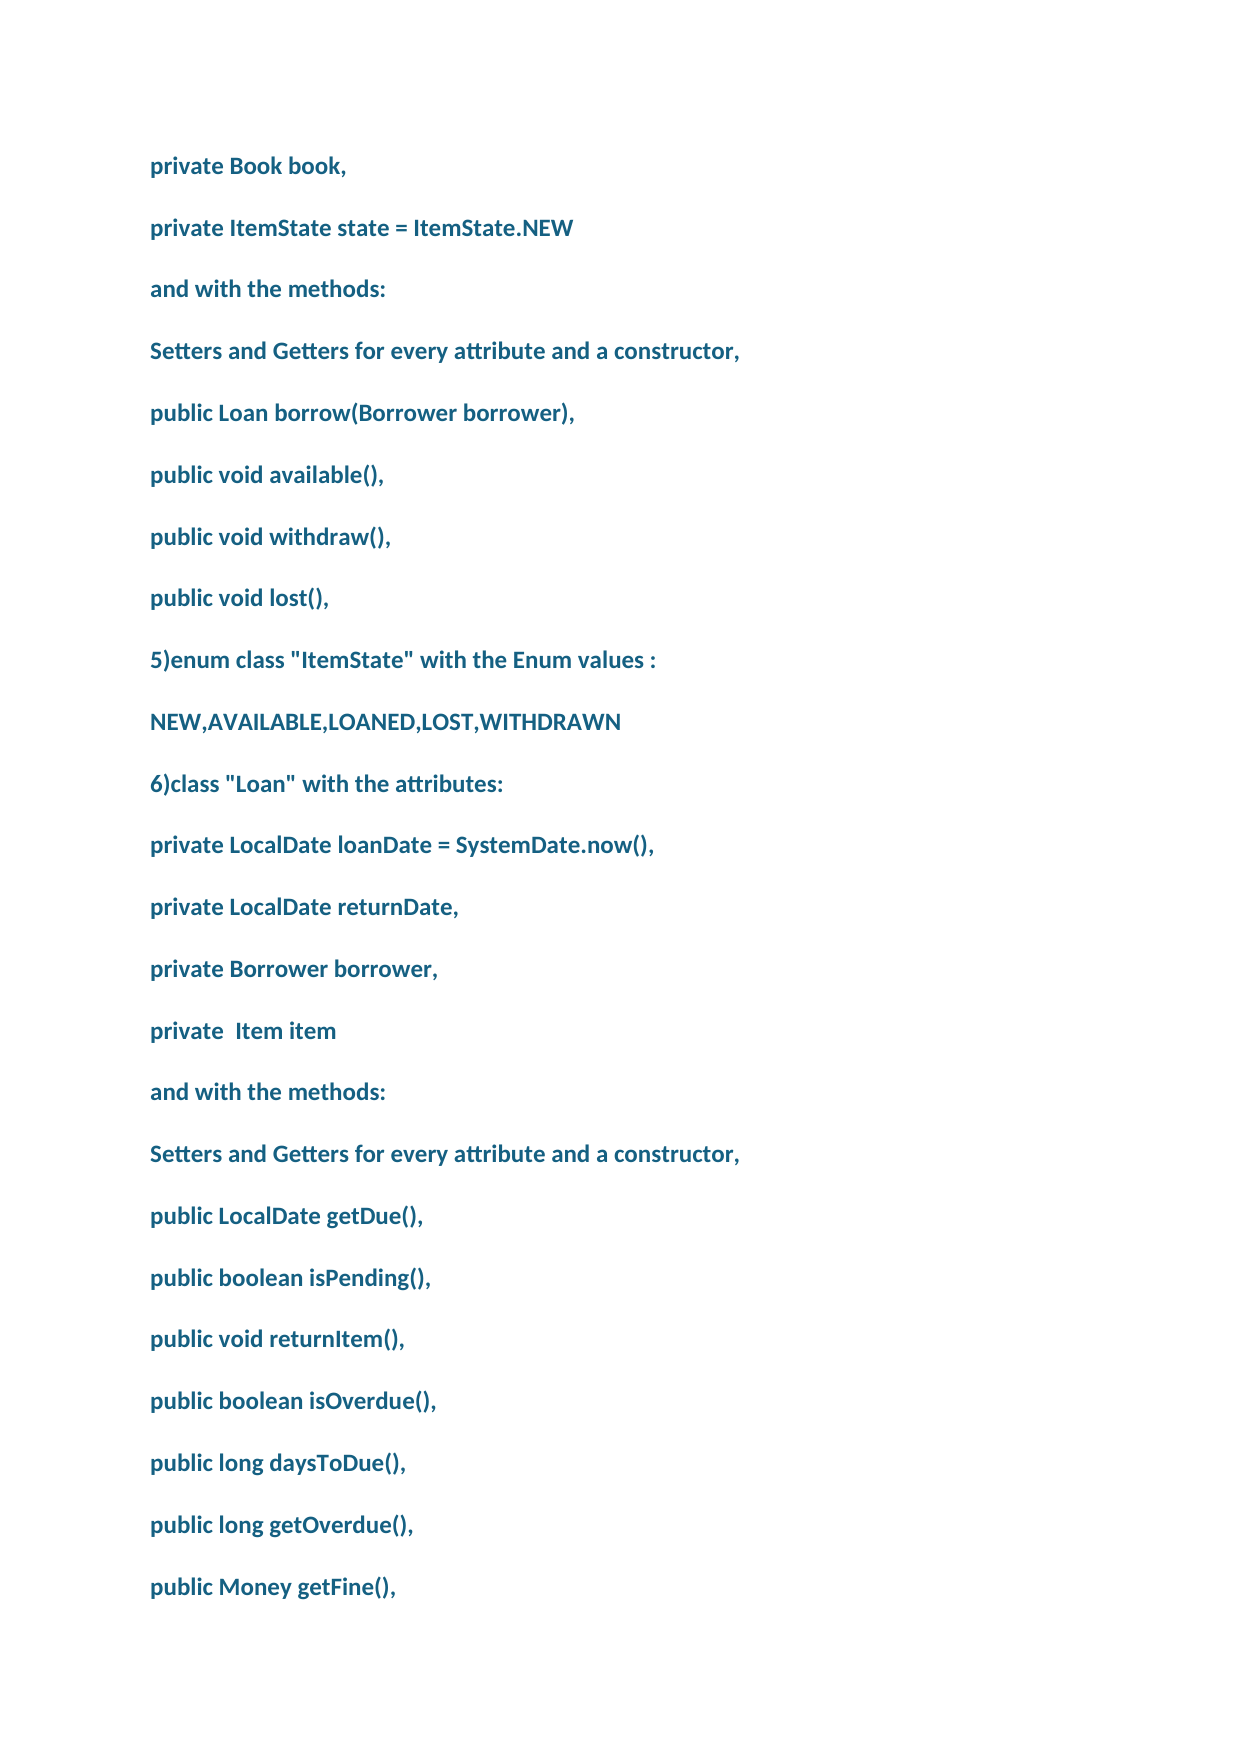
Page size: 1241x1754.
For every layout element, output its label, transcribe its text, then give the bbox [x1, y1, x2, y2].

text private Book book, [150, 150, 1090, 181]
text public LocalDate getDue(), [150, 1200, 1090, 1231]
text public boolean isPending(), [150, 1262, 1090, 1292]
text public Money getFine(), [150, 1571, 1090, 1601]
text public void lost(), [150, 582, 1090, 613]
text private Item item [150, 1015, 1090, 1045]
text public void returnItem(), [150, 1324, 1090, 1354]
text private LocalDate returnDate, [150, 891, 1090, 922]
text and with the methods: [150, 1077, 1090, 1107]
text private ItemState state = ItemState.NEW [150, 212, 1090, 242]
text public long daysToDue(), [150, 1447, 1090, 1478]
text public void available(), [150, 459, 1090, 489]
text NEW,AVAILABLE,LOANED,LOST,WITHDRAWN [150, 706, 1090, 736]
text private Borrower borrower, [150, 953, 1090, 983]
text 5)enum class "ItemState" with the Enum values : [150, 644, 1090, 675]
text public boolean isOverdue(), [150, 1385, 1090, 1416]
text public long getOverdue(), [150, 1509, 1090, 1539]
text public void withdraw(), [150, 521, 1090, 551]
text private LocalDate loanDate = SystemDate.now(), [150, 829, 1090, 860]
text and with the methods: [150, 273, 1090, 304]
text public Loan borrow(Borrower borrower), [150, 397, 1090, 428]
text 6)class "Loan" with the attributes: [150, 768, 1090, 798]
text Setters and Getters for every attribute and a constructor, [150, 335, 1090, 366]
text Setters and Getters for every attribute and a constructor, [150, 1138, 1090, 1169]
